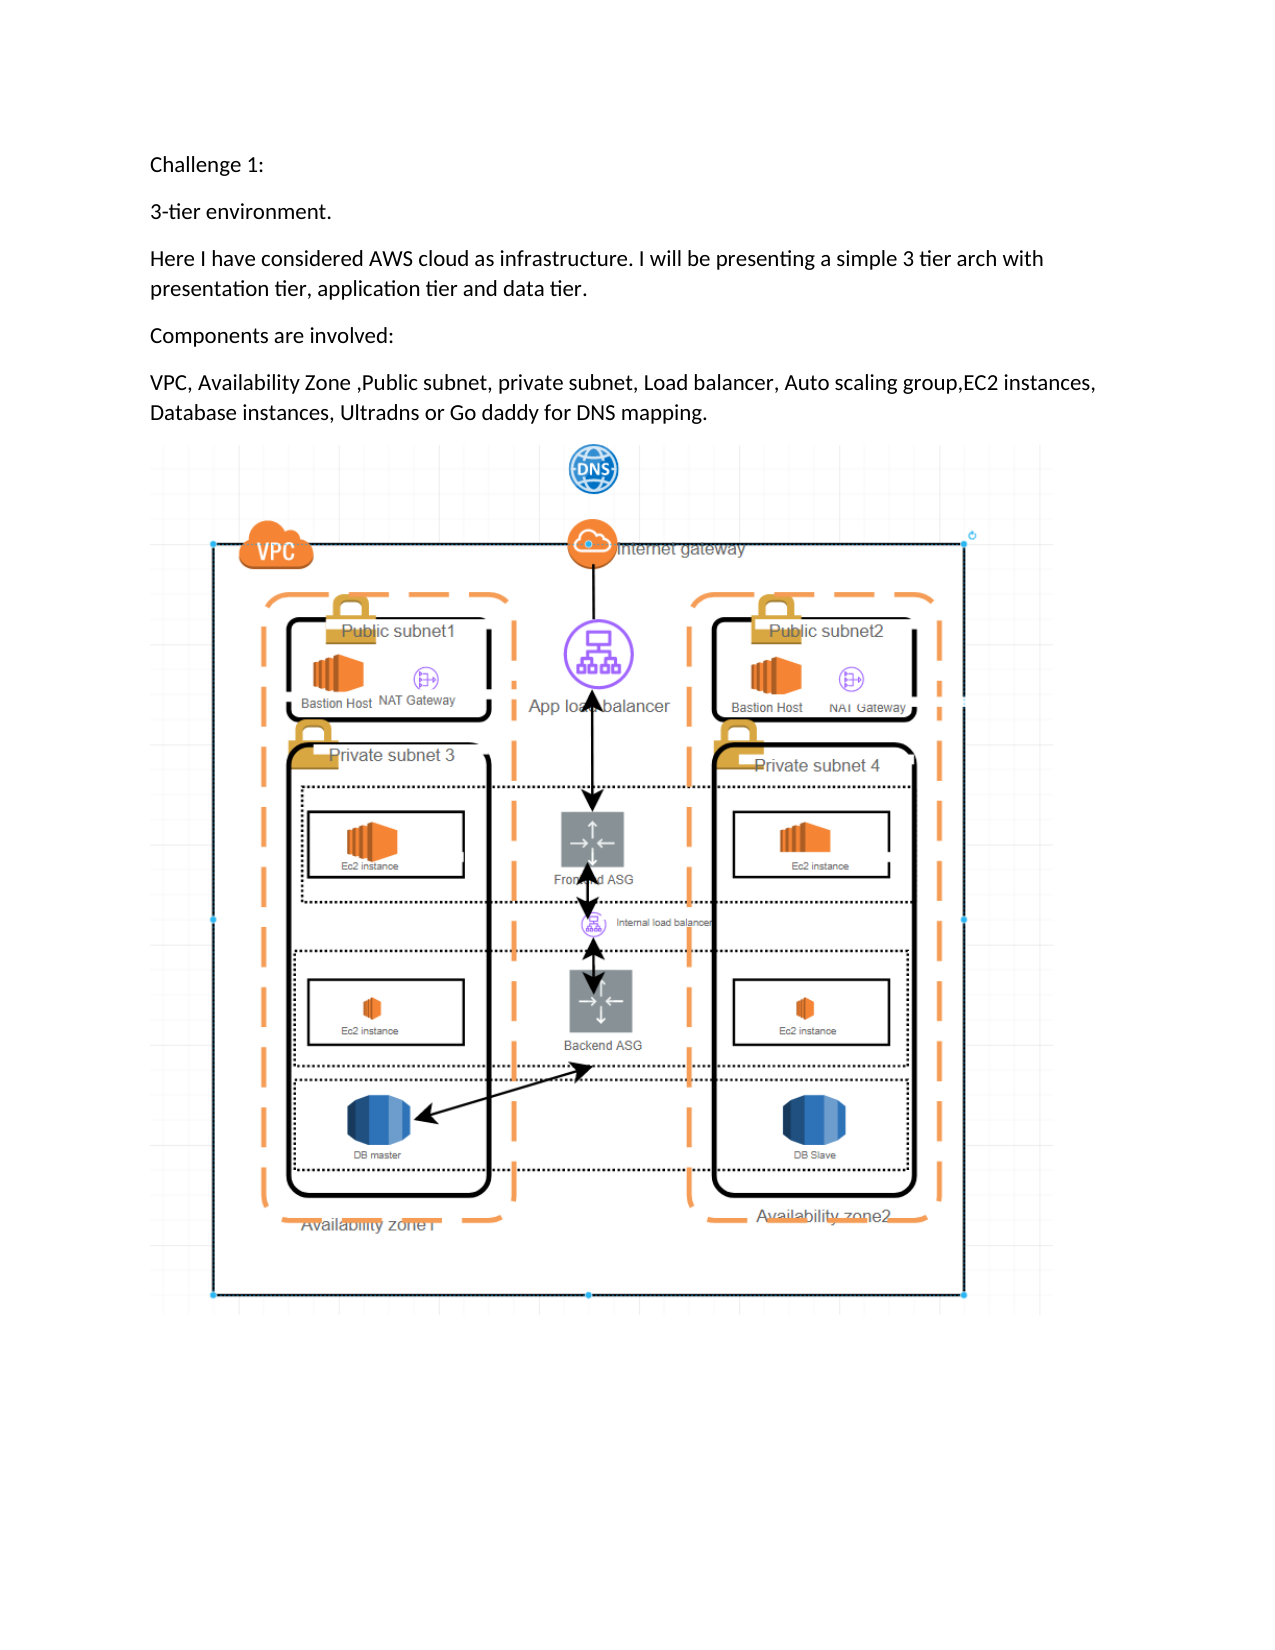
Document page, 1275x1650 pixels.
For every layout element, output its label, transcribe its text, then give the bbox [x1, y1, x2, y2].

text Here I have considered AWS cloud as infrastructure. I will be presenting a simple 3 tier arch with presentation tier, application tier and data tier. [150, 244, 1125, 302]
text VPC, Availability Zone ,Public subnet, private subnet, Load balancer, Auto scaling group,EC2 instances, Database instances, Ultradns or Go daddy for DNS mapping. [150, 368, 1125, 426]
picture [150, 444, 1054, 1315]
text Challenge 1: [150, 150, 1125, 178]
text 3-tier environment. [150, 197, 1125, 225]
text Components are involved: [150, 321, 1125, 349]
